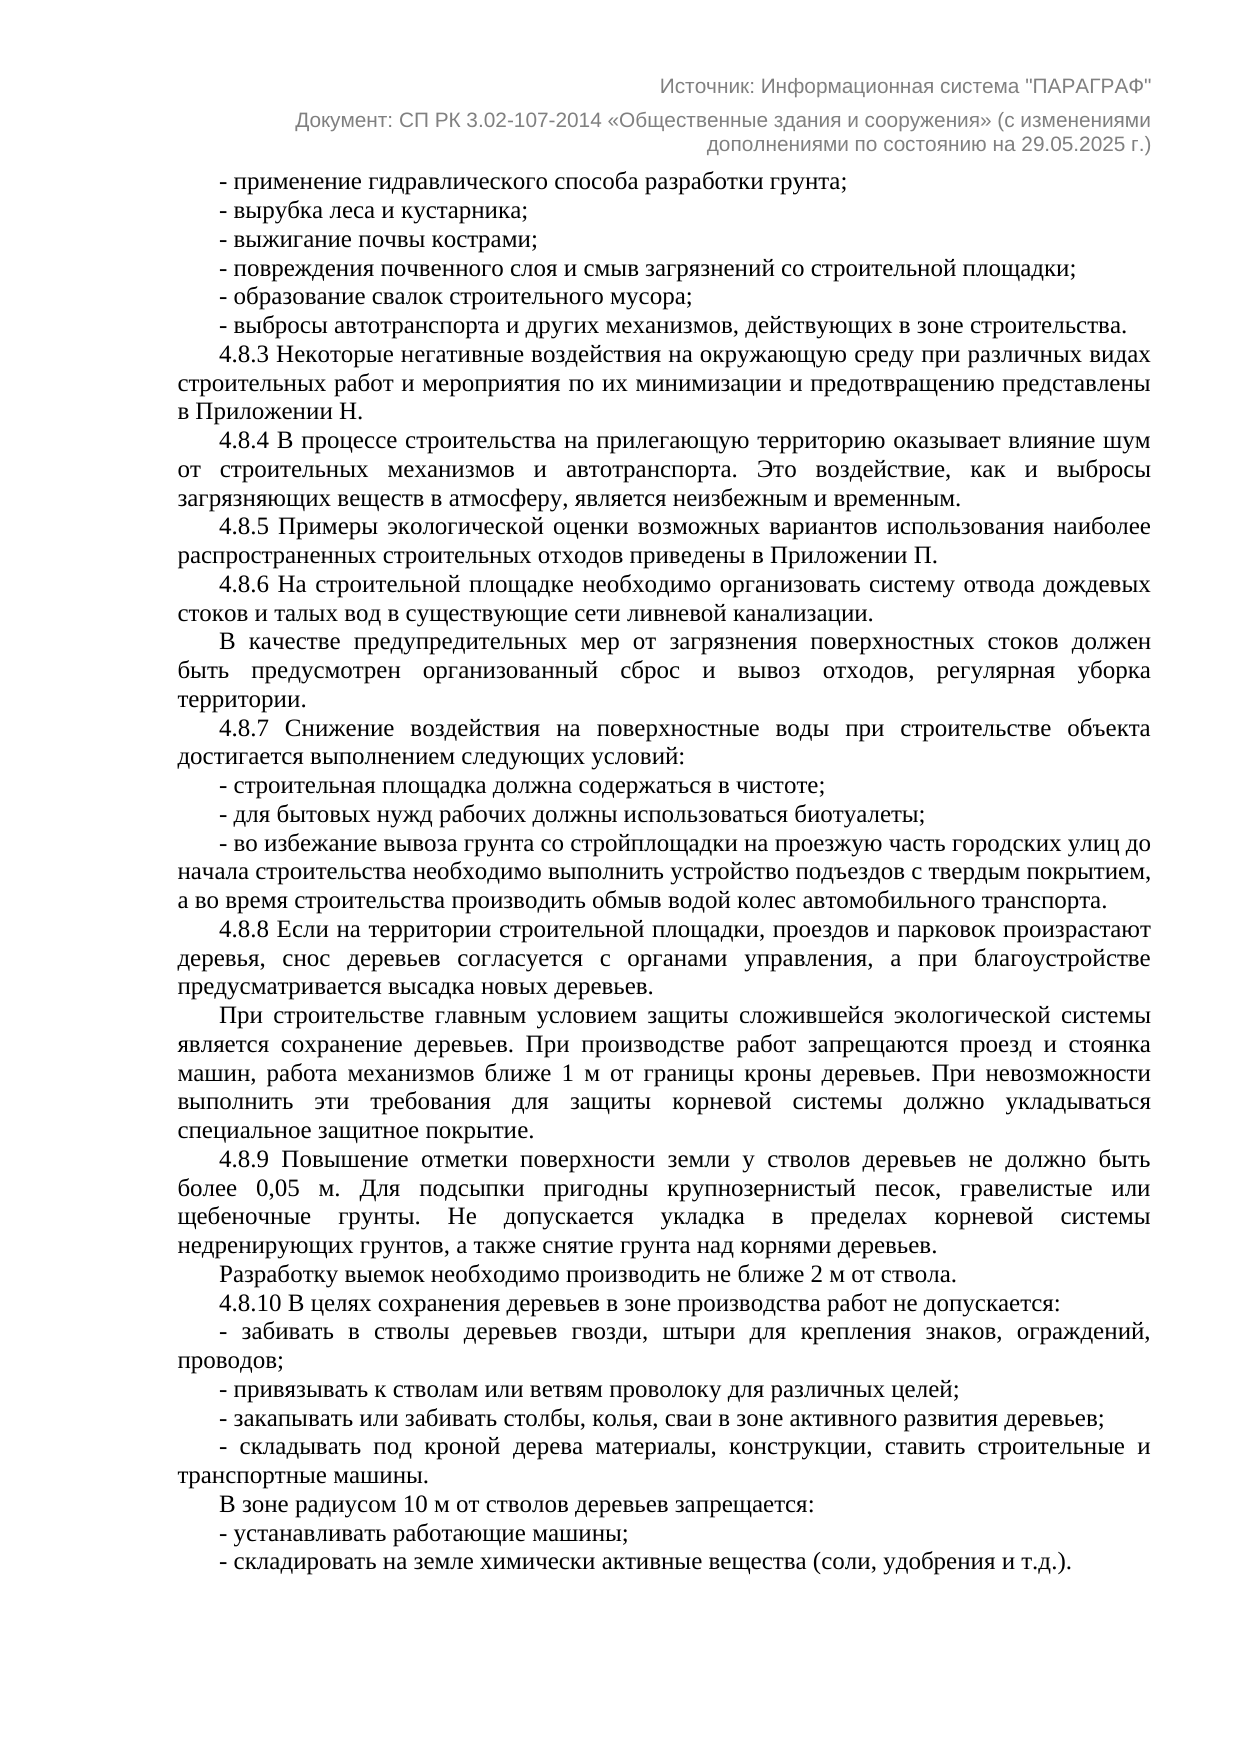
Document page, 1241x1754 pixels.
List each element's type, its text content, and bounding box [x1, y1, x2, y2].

text - привязывать к стволам или ветвям проволоку для различных целей; [177, 1374, 1152, 1403]
text При строительстве главным условием защиты сложившейся экологической системы является сохранение деревьев. При производстве работ запрещаются проезд и стоянка машин, работа механизмов ближе 1 м от границы кроны деревьев. При невозможности выполнить эти требования для защиты корневой системы должно укладываться специальное защитное покрытие. [177, 1000, 1152, 1144]
text - устанавливать работающие машины; [177, 1518, 1152, 1546]
text 4.8.3 Некоторые негативные воздействия на окружающую среду при различных видах строительных работ и мероприятия по их минимизации и предотвращению представлены в Приложении Н. [177, 339, 1152, 425]
text 4.8.4 В процессе строительства на прилегающую территорию оказывает влияние шум от строительных механизмов и автотранспорта. Это воздействие, как и выбросы загрязняющих веществ в атмосферу, является неизбежным и временным. [177, 425, 1152, 511]
text В зоне радиусом 10 м от стволов деревьев запрещается: [177, 1489, 1152, 1518]
text - для бытовых нужд рабочих должны использоваться биотуалеты; [177, 799, 1152, 828]
text 4.8.6 На строительной площадке необходимо организовать систему отвода дождевых стоков и талых вод в существующие сети ливневой канализации. [177, 569, 1152, 626]
text - складировать на земле химически активные вещества (соли, удобрения и т.д.). [177, 1546, 1152, 1575]
text 4.8.5 Примеры экологической оценки возможных вариантов использования наиболее распространенных строительных отходов приведены в Приложении П. [177, 511, 1152, 569]
text - строительная площадка должна содержаться в чистоте; [177, 770, 1152, 799]
text - повреждения почвенного слоя и смыв загрязнений со строительной площадки; [177, 253, 1152, 281]
text В качестве предупредительных мер от загрязнения поверхностных стоков должен быть предусмотрен организованный сброс и вывоз отходов, регулярная уборка территории. [177, 626, 1152, 713]
text 4.8.8 Если на территории строительной площадки, проездов и парковок произрастают деревья, снос деревьев согласуется с органами управления, а при благоустройстве предусматривается высадка новых деревьев. [177, 914, 1152, 1000]
text - выжигание почвы кострами; [177, 224, 1152, 253]
text - вырубка леса и кустарника; [177, 195, 1152, 224]
text 4.8.10 В целях сохранения деревьев в зоне производства работ не допускается: [177, 1288, 1152, 1316]
text 4.8.9 Повышение отметки поверхности земли у стволов деревьев не должно быть более 0,05 м. Для подсыпки пригодны крупнозернистый песок, гравелистые или щебеночные грунты. Не допускается укладка в пределах корневой системы недренирующих грунтов, а также снятие грунта над корнями деревьев. [177, 1144, 1152, 1259]
text 4.8.7 Снижение воздействия на поверхностные воды при строительстве объекта достигается выполнением следующих условий: [177, 713, 1152, 770]
text - применение гидравлического способа разработки грунта; [177, 166, 1152, 195]
text - складывать под кроной дерева материалы, конструкции, ставить строительные и транспортные машины. [177, 1431, 1152, 1489]
text - выбросы автотранспорта и других механизмов, действующих в зоне строительства. [177, 310, 1152, 339]
text - забивать в стволы деревьев гвозди, штыри для крепления знаков, ограждений, проводов; [177, 1316, 1152, 1374]
text - закапывать или забивать столбы, колья, сваи в зоне активного развития деревьев; [177, 1403, 1152, 1431]
text - во избежание вывоза грунта со стройплощадки на проезжую часть городских улиц до начала строительства необходимо выполнить устройство подъездов с твердым покрытием, а во время строительства производить обмыв водой колес автомобильного транспорта. [177, 828, 1152, 914]
text - образование свалок строительного мусора; [177, 281, 1152, 310]
text Разработку выемок необходимо производить не ближе 2 м от ствола. [177, 1259, 1152, 1288]
